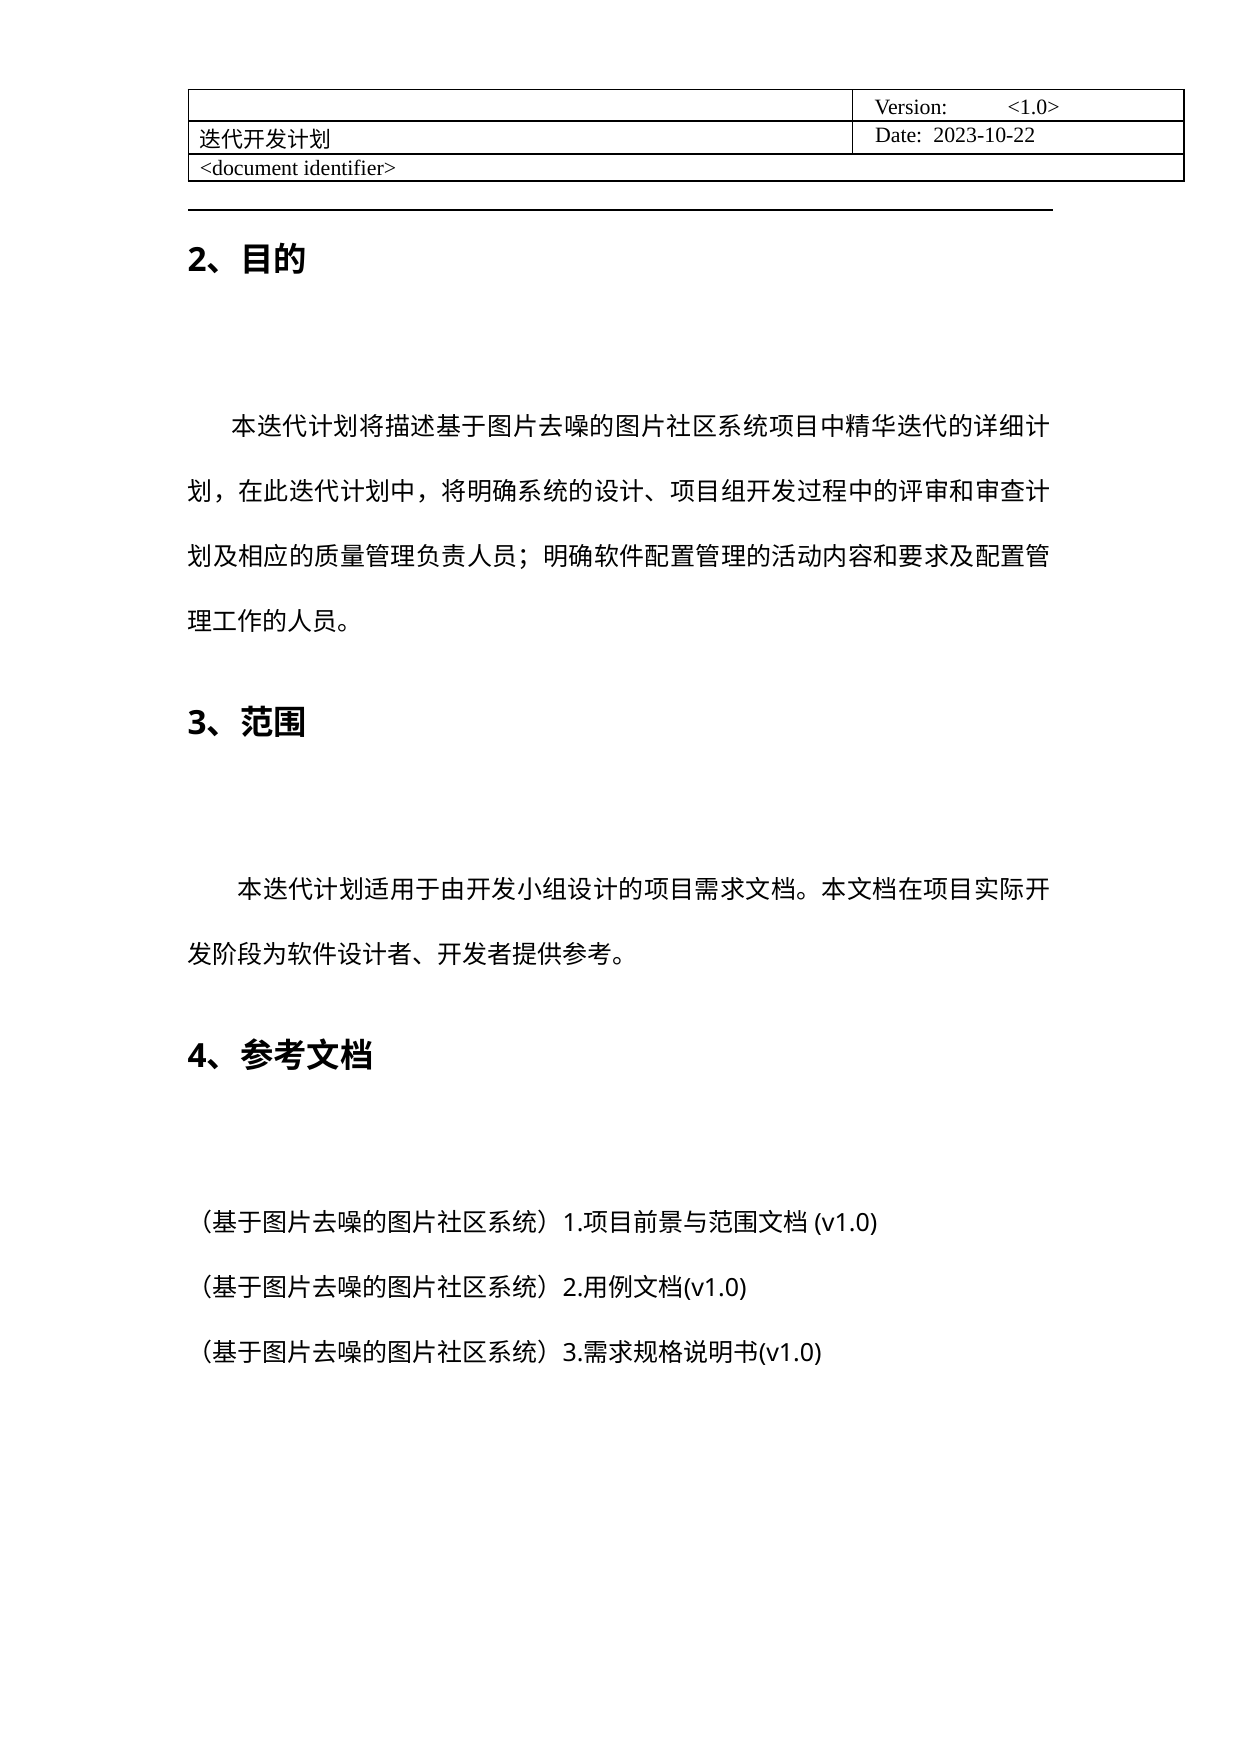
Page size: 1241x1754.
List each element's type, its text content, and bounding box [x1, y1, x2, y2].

subtitle 2、目的 [187, 225, 1053, 290]
text 本迭代计划将描述基于图片去噪的图片社区系统项目中精华迭代的详细计划，在此迭代计划中，将明确系统的设计、项目组开发过程中的评审和审查计划及相应的质量管理负责人员；明确软件配置管理的活动内容和要求及配置管理工作的人员。 [187, 392, 1053, 652]
subtitle 4、参考文档 [187, 1021, 1053, 1086]
text 本迭代计划适用于由开发小组设计的项目需求文档。本文档在项目实际开发阶段为软件设计者、开发者提供参考。 [187, 855, 1053, 985]
text （基于图片去噪的图片社区系统）3.需求规格说明书(v1.0) [187, 1318, 1053, 1383]
text （基于图片去噪的图片社区系统）1.项目前景与范围文档 (v1.0) [187, 1188, 1053, 1253]
subtitle 3、范围 [187, 688, 1053, 753]
text （基于图片去噪的图片社区系统）2.用例文档(v1.0) [187, 1253, 1053, 1318]
